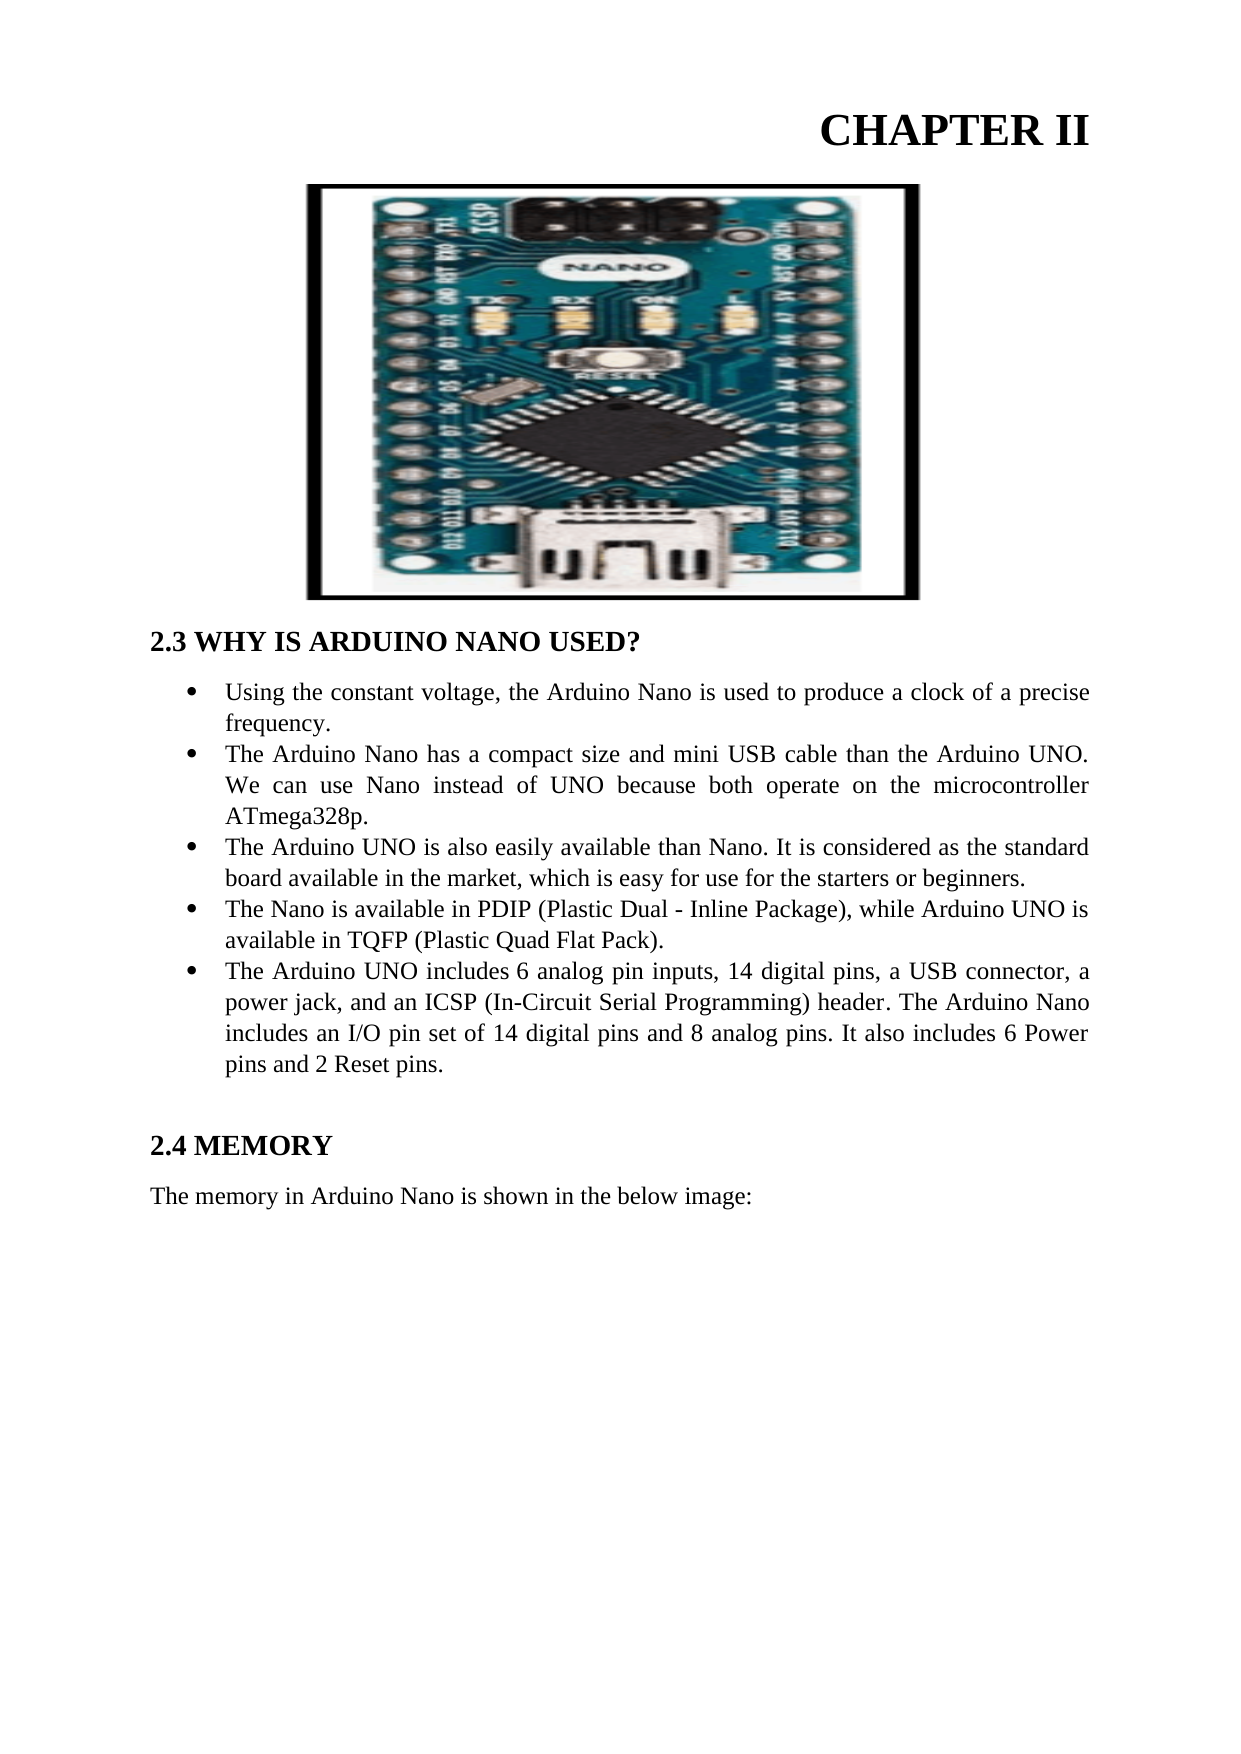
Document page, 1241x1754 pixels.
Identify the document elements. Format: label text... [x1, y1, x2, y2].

text 2.4 MEMORY [150, 1128, 1090, 1162]
text 2.3 WHY IS ARDUINO NANO USED? [150, 624, 1090, 657]
text The memory in Arduino Nano is shown in the below image: [150, 1181, 1090, 1209]
list The Arduino UNO includes 6 analog pin inputs, 14 digital pins, a USB connector, a power jack, and an ICSP (In-Circuit Serial Programming) header. The Arduino Nano includes an I/O pin set of 14 digital pins and 8 analog pins. It also includes 6 Power pins and 2 Reset pins. [187, 956, 1090, 1078]
list The Nano is available in PDIP (Plastic Dual - Inline Package), while Arduino UNO is available in TQFP (Plastic Quad Flat Pack). [187, 894, 1090, 954]
list The Arduino UNO is also easily available than Nano. It is considered as the standard board available in the market, which is easy for use for the starters or beginners. [187, 832, 1090, 892]
list The Arduino Nano has a compact size and mini USB cable than the Arduino UNO. We can use Nano instead of UNO because both operate on the microcontroller ATmega328p. [187, 739, 1090, 830]
picture [290, 184, 950, 606]
list Using the constant voltage, the Arduino Nano is used to produce a clock of a precise frequency. [187, 677, 1090, 737]
